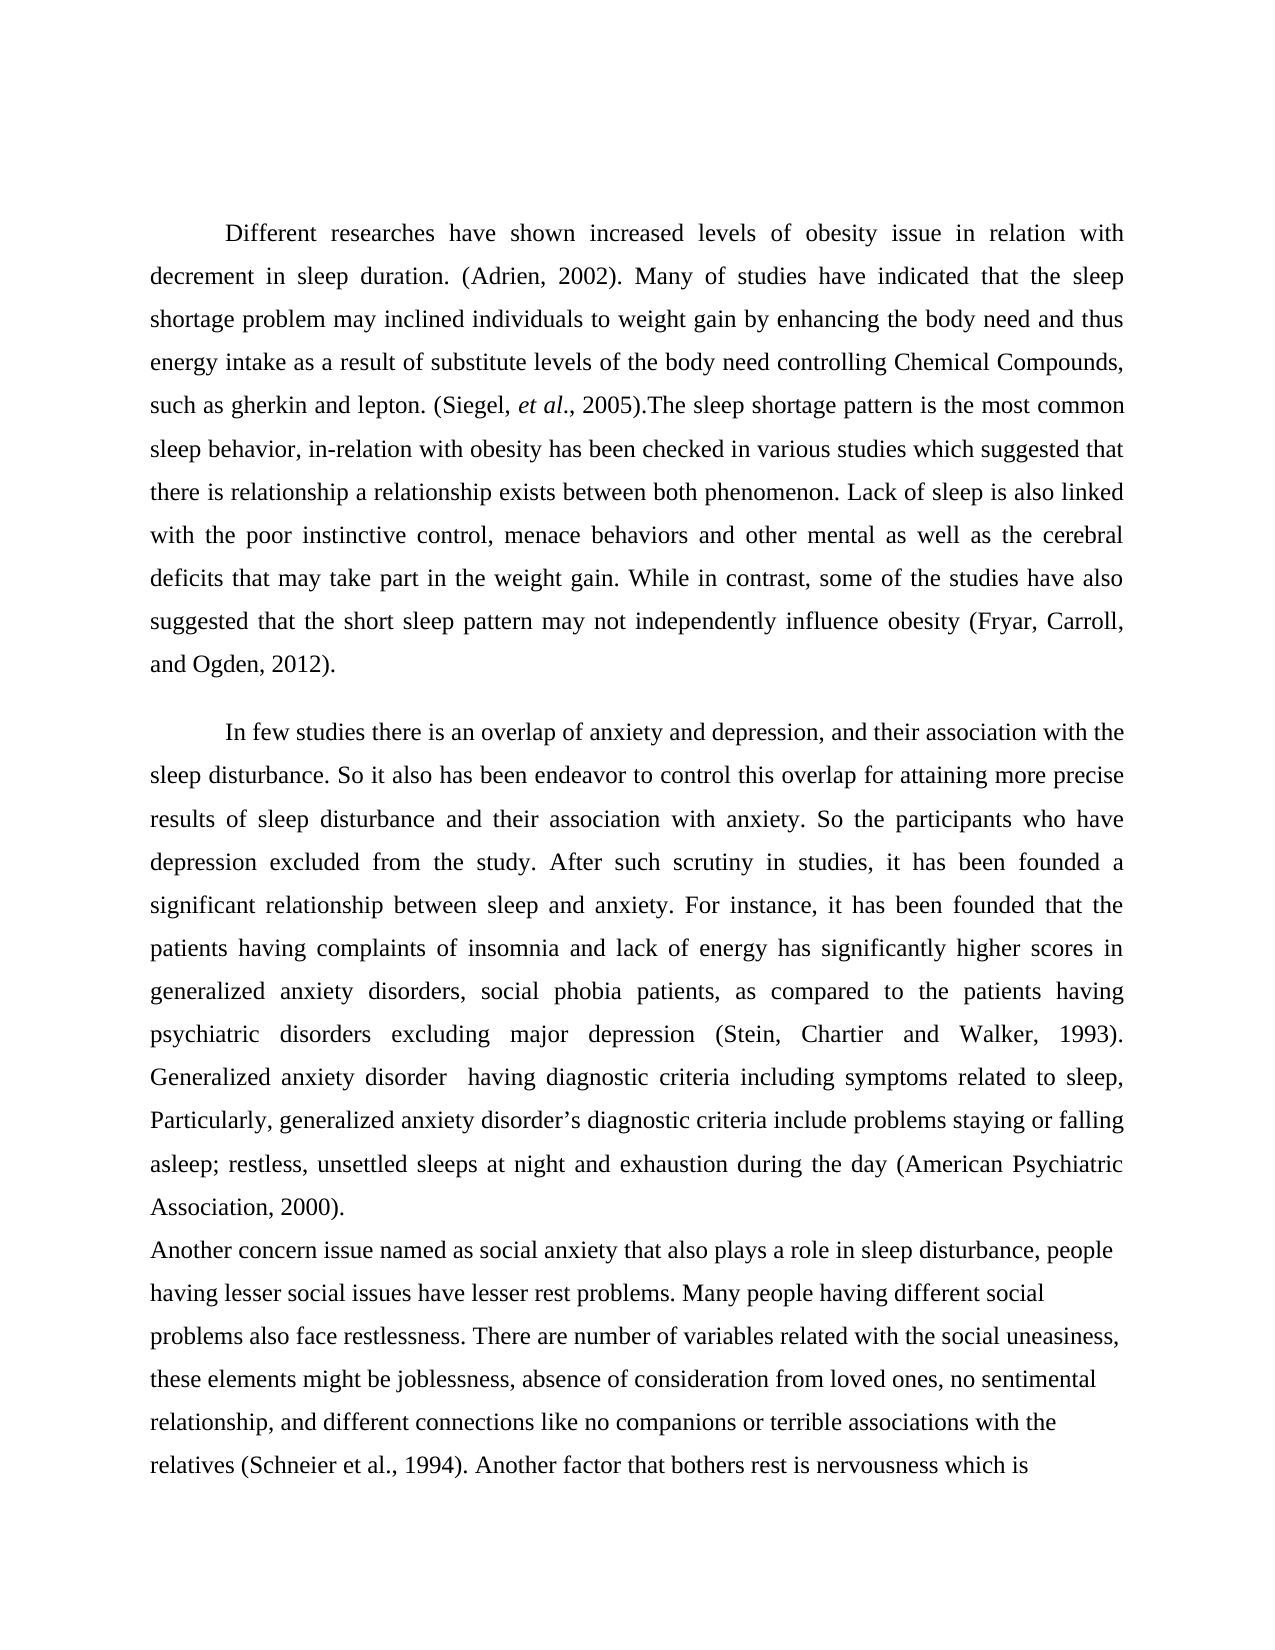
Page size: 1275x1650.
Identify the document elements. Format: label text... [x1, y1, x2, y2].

text Different researches have shown increased levels of obesity issue in relation with decrement in sleep duration. (Adrien, 2002). Many of studies have indicated that the sleep shortage problem may inclined individuals to weight gain by enhancing the body need and thus energy intake as a result of substitute levels of the body need controlling Chemical Compounds, such as gherkin and lepton. (Siegel, et al., 2005).The sleep shortage pattern is the most common sleep behavior, in-relation with obesity has been checked in various studies which suggested that there is relationship a relationship exists between both phenomenon. Lack of sleep is also linked with the poor instinctive control, menace behaviors and other mental as well as the cerebral deficits that may take part in the weight gain. While in contrast, some of the studies have also suggested that the short sleep pattern may not independently influence obesity (Fryar, Carroll, and Ogden, 2012). [150, 218, 1125, 678]
text In few studies there is an overlap of anxiety and depression, and their association with the sleep disturbance. So it also has been endeavor to control this overlap for attaining more precise results of sleep disturbance and their association with anxiety. So the participants who have depression excluded from the study. After such scrutiny in studies, it has been founded a significant relationship between sleep and anxiety. For instance, it has been founded that the patients having complaints of insomnia and lack of energy has significantly higher scores in generalized anxiety disorders, social phobia patients, as compared to the patients having psychiatric disorders excluding major depression (Stein, Chartier and Walker, 1993). Generalized anxiety disorder having diagnostic criteria including symptoms related to sleep, Particularly, generalized anxiety disorder’s diagnostic criteria include problems staying or falling asleep; restless, unsettled sleeps at night and exhaustion during the day (American Psychiatric Association, 2000). [150, 717, 1125, 1221]
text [150, 1235, 1125, 1479]
